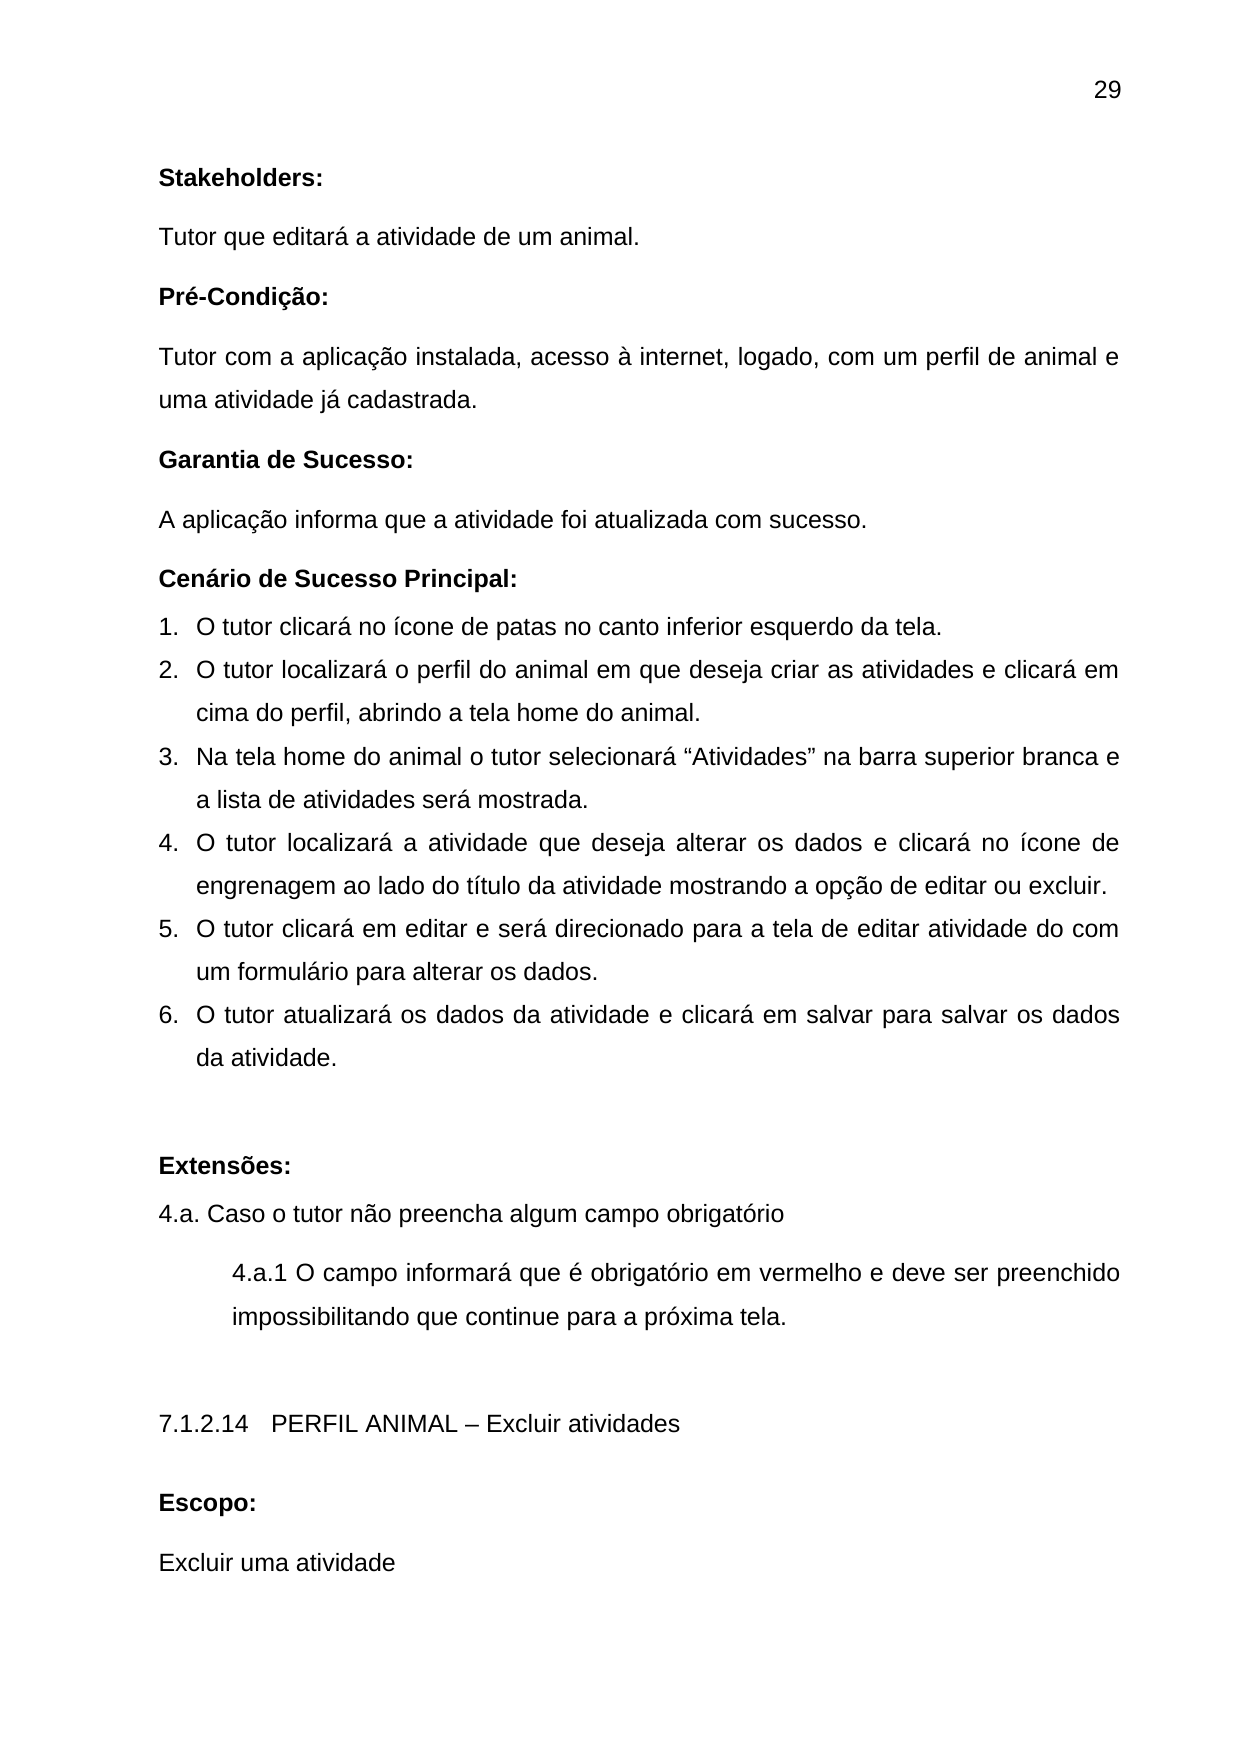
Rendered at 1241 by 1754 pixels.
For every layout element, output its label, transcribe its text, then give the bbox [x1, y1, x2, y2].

list O tutor clicará em editar e será direcionado para a tela de editar atividade do com um formulário para alterar os dados. [158, 914, 1121, 986]
text Escopo: [158, 1488, 1121, 1516]
list O tutor localizará a atividade que deseja alterar os dados e clicará no ícone de engrenagem ao lado do título da atividade mostrando a opção de editar ou excluir. [158, 828, 1121, 899]
list Na tela home do animal o tutor selecionará “Atividades” na barra superior branca e a lista de atividades será mostrada. [158, 741, 1121, 813]
subtitle PERFIL ANIMAL – Excluir atividades [158, 1409, 1121, 1438]
text Stakeholders: [158, 162, 1121, 191]
list O tutor clicará no ícone de patas no canto inferior esquerdo da tela. [158, 612, 1121, 641]
text Pré-Condição: [158, 282, 1121, 311]
text Tutor que editará a atividade de um animal. [158, 222, 1121, 251]
text Excluir uma atividade [158, 1547, 1121, 1576]
list O tutor localizará o perfil do animal em que deseja criar as atividades e clicará em cima do perfil, abrindo a tela home do animal. [158, 655, 1121, 727]
text 4.a. Caso o tutor não preencha algum campo obrigatório [158, 1198, 1121, 1227]
text 4.a.1 O campo informará que é obrigatório em vermelho e deve ser preenchido impossibilitando que continue para a próxima tela. [232, 1258, 1121, 1330]
list O tutor atualizará os dados da atividade e clicará em salvar para salvar os dados da atividade. [158, 1000, 1121, 1072]
text Garantia de Sucesso: [158, 445, 1121, 473]
text Cenário de Sucesso Principal: [158, 564, 1121, 593]
text Extensões: [158, 1151, 1121, 1179]
text Tutor com a aplicação instalada, acesso à internet, logado, com um perfil de animal e uma atividade já cadastrada. [158, 342, 1121, 414]
text A aplicação informa que a atividade foi atualizada com sucesso. [158, 504, 1121, 533]
